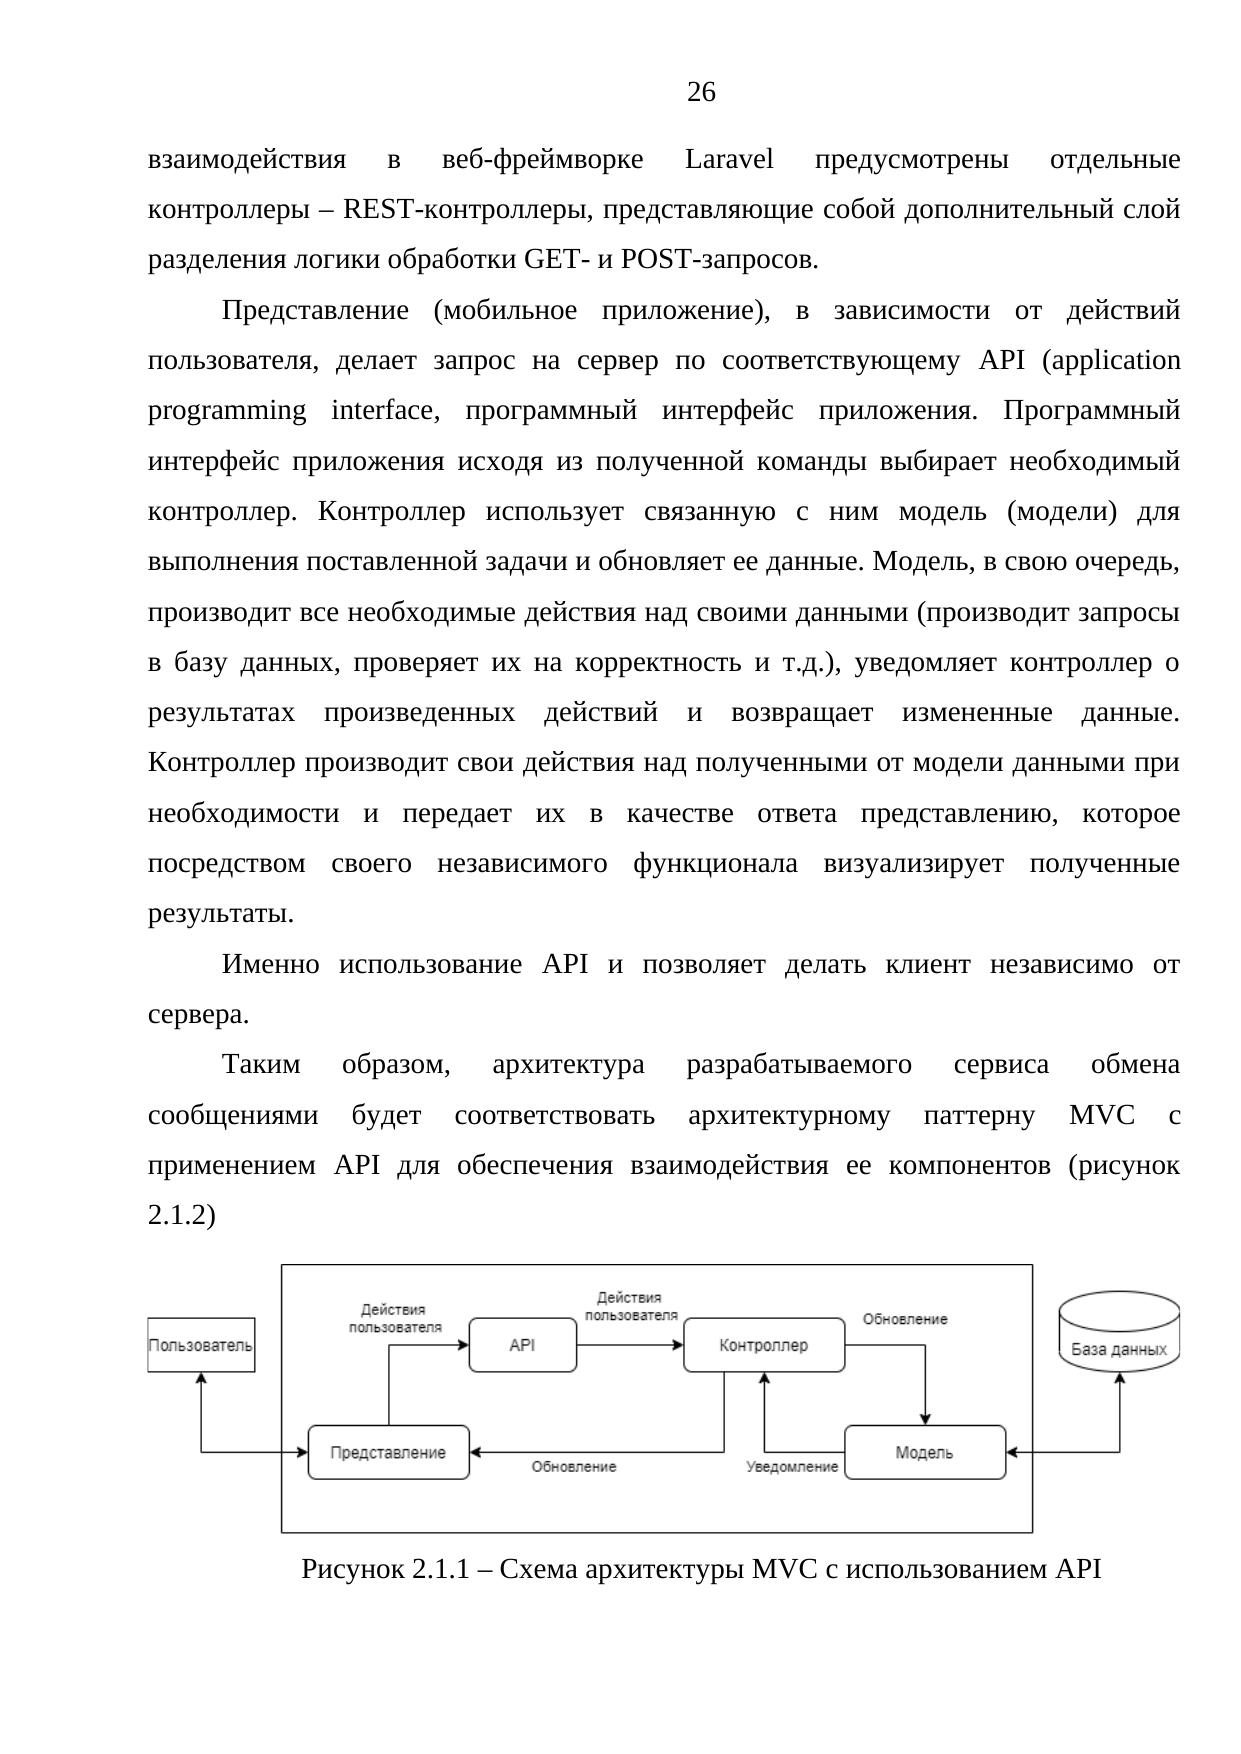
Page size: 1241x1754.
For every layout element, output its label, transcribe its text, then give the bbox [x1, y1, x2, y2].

text Таким образом, архитектура разрабатываемого сервиса обмена сообщениями будет соответствовать архитектурному паттерну MVC с применением API для обеспечения взаимодействия ее компонентов (рисунок 2.1.2) [148, 1046, 1181, 1231]
text Именно использование API и позволяет делать клиент независимо от сервера. [148, 946, 1181, 1030]
text Представление (мобильное приложение), в зависимости от действий пользователя, делает запрос на сервер по соответствующему API (application programming interface, программный интерфейс приложения. Программный интерфейс приложения исходя из полученной команды выбирает необходимый контроллер. Контроллер использует связанную с ним модель (модели) для выполнения поставленной задачи и обновляет ее данные. Модель, в свою очередь, производит все необходимые действия над своими данными (производит запросы в базу данных, проверяет их на корректность и т.д.), уведомляет контроллер о результатах произведенных действий и возвращает измененные данные. Контроллер производит свои действия над полученными от модели данными при необходимости и передает их в качестве ответа представлению, которое посредством своего независимого функционала визуализирует полученные результаты. [148, 292, 1181, 929]
picture [147, 1264, 1181, 1535]
text Рисунок 2.1.1 – Схема архитектуры MVC с использованием API [148, 1551, 1181, 1585]
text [148, 141, 1181, 275]
